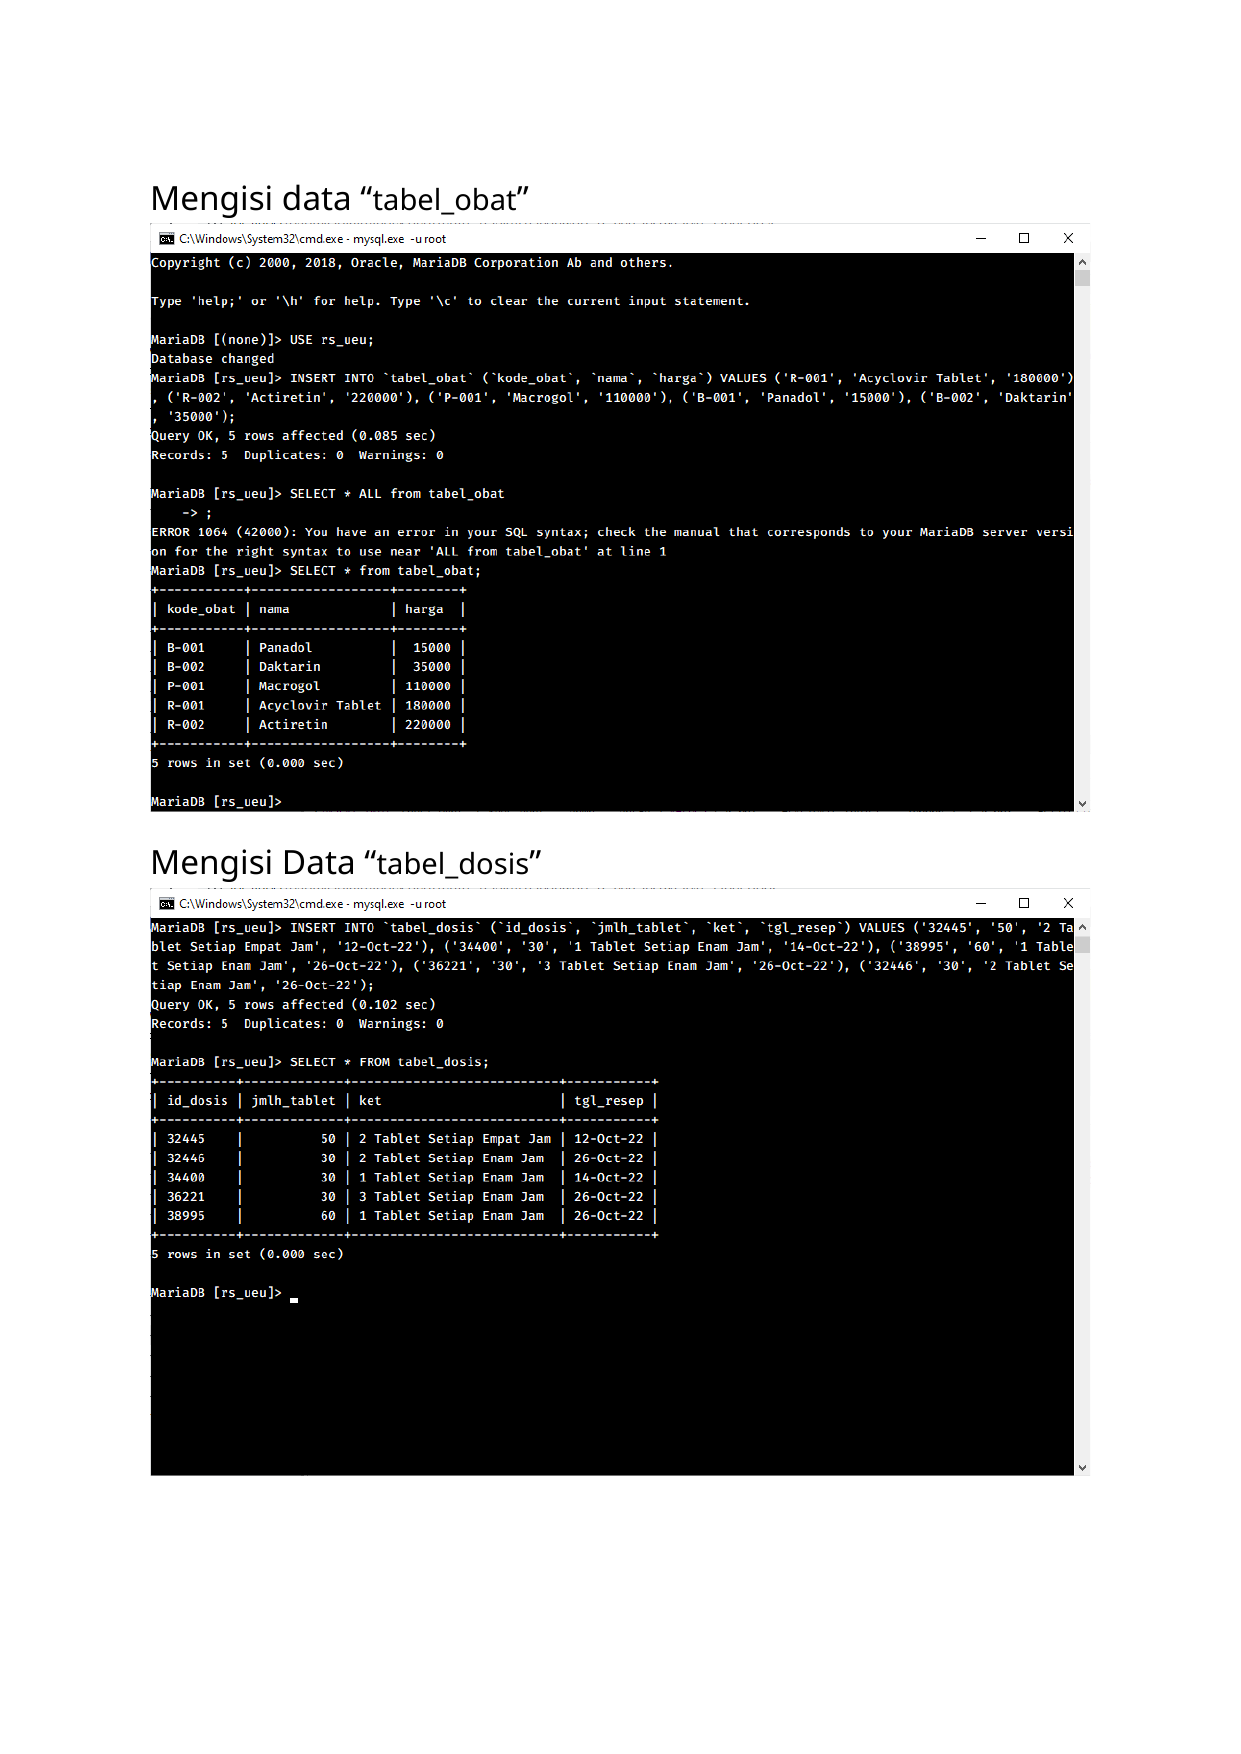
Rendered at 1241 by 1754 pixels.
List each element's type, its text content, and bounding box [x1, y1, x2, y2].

subtitle Mengisi Data “tabel_dosis” [150, 839, 1090, 884]
picture [150, 223, 1091, 812]
picture [150, 888, 1091, 1476]
subtitle Mengisi data “tabel_obat” [150, 175, 1090, 220]
